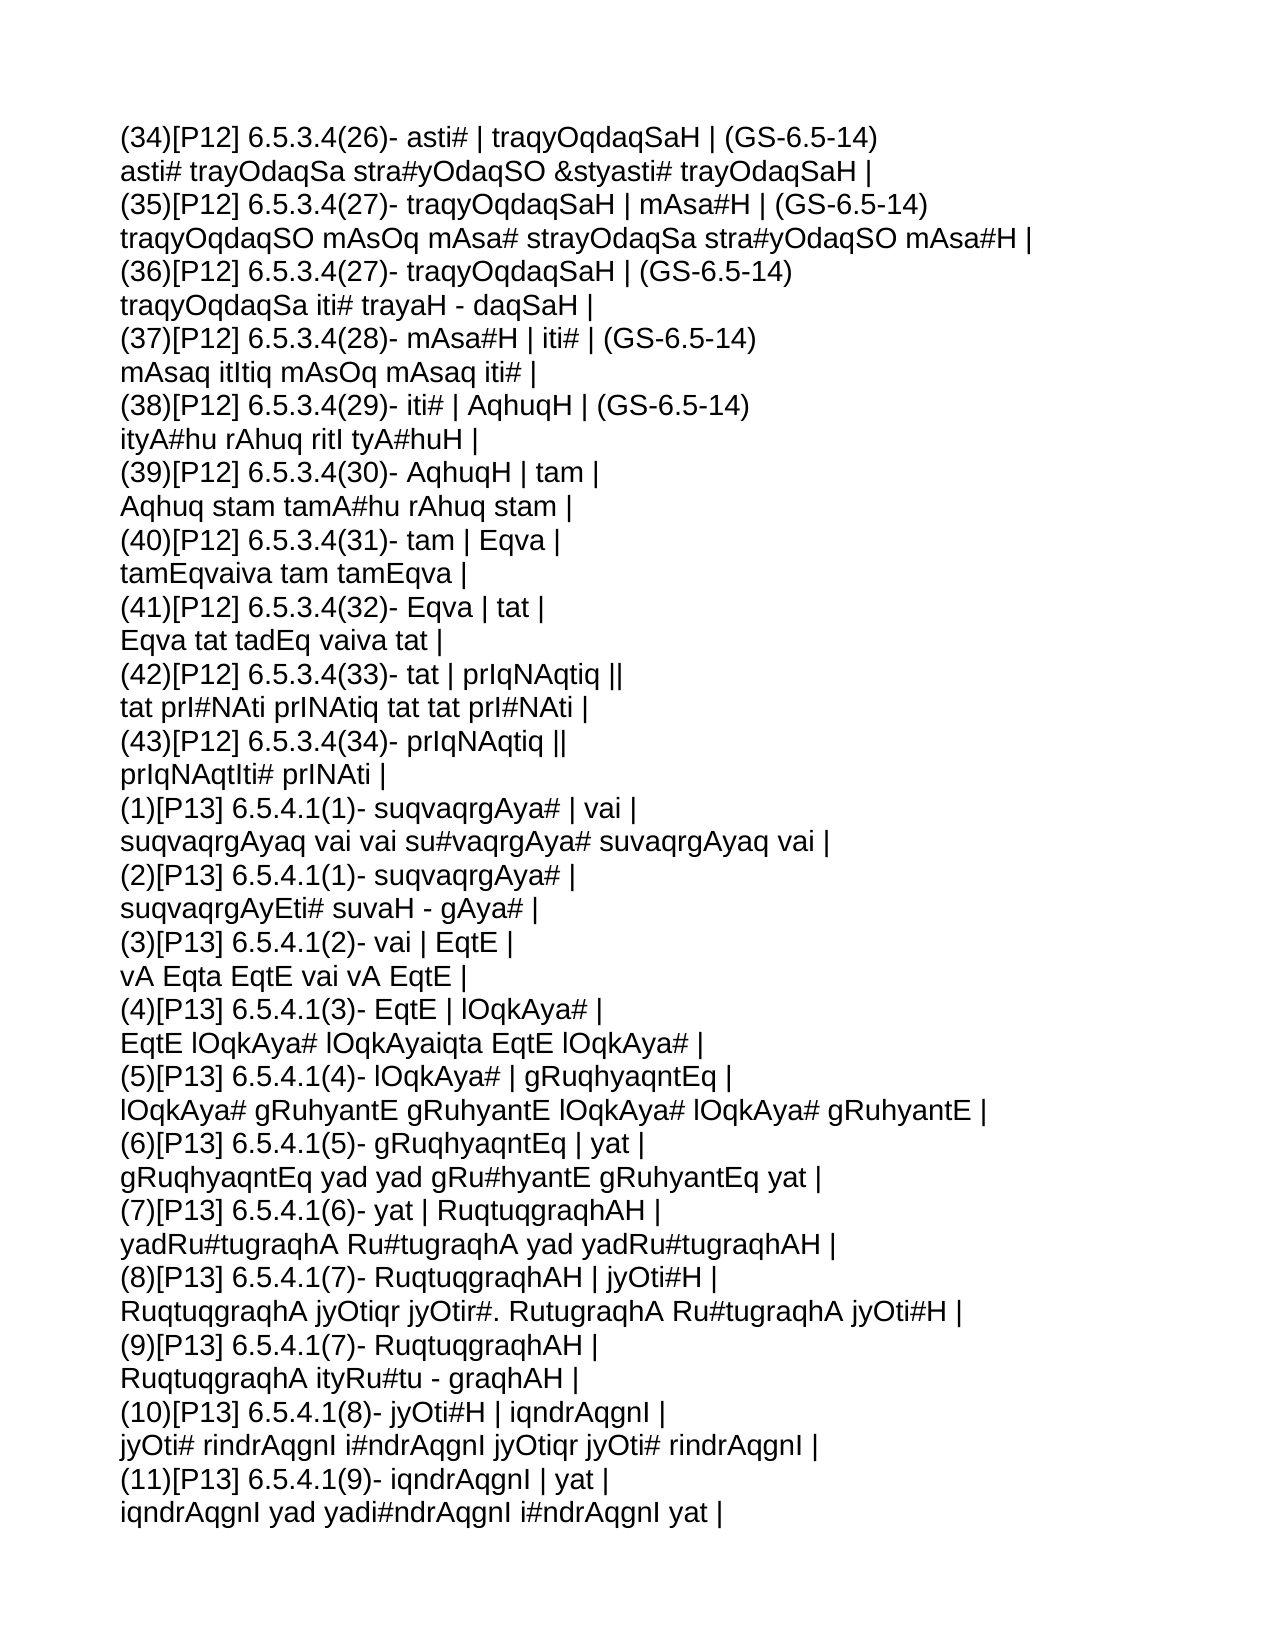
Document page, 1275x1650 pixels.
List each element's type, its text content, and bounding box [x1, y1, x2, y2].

text jyOti# rindrAqgnI i#ndrAqgnI jyOtiqr jyOti# rindrAqgnI | [120, 1428, 1200, 1462]
text asti# trayOdaqSa stra#yOdaqSO &styasti# trayOdaqSaH | [120, 153, 1200, 187]
text (42)[P12] 6.5.3.4(33)- tat | prIqNAqtiq || [120, 657, 1200, 690]
text (8)[P13] 6.5.4.1(7)- RuqtuqgraqhAH | jyOti#H | [120, 1260, 1200, 1294]
text RuqtuqgraqhA ityRu#tu - graqhAH | [120, 1361, 1200, 1394]
text traqyOqdaqSa iti# trayaH - daqSaH | [120, 288, 1200, 321]
text lOqkAya# gRuhyantE gRuhyantE lOqkAya# lOqkAya# gRuhyantE | [120, 1093, 1200, 1126]
text (5)[P13] 6.5.4.1(4)- lOqkAya# | gRuqhyaqntEq | [120, 1059, 1200, 1093]
text yadRu#tugraqhA Ru#tugraqhA yad yadRu#tugraqhAH | [120, 1227, 1200, 1260]
text (7)[P13] 6.5.4.1(6)- yat | RuqtuqgraqhAH | [120, 1193, 1200, 1227]
text (2)[P13] 6.5.4.1(1)- suqvaqrgAya# | [120, 858, 1200, 891]
text Eqva tat tadEq vaiva tat | [120, 623, 1200, 657]
text (6)[P13] 6.5.4.1(5)- gRuqhyaqntEq | yat | [120, 1126, 1200, 1160]
text ityA#hu rAhuq ritI tyA#huH | [120, 422, 1200, 455]
text (9)[P13] 6.5.4.1(7)- RuqtuqgraqhAH | [120, 1327, 1200, 1361]
text (41)[P12] 6.5.3.4(32)- Eqva | tat | [120, 589, 1200, 623]
text (38)[P12] 6.5.3.4(29)- iti# | AqhuqH | (GS-6.5-14) [120, 388, 1200, 422]
text suqvaqrgAyaq vai vai su#vaqrgAya# suvaqrgAyaq vai | [120, 824, 1200, 858]
text vA Eqta EqtE vai vA EqtE | [120, 958, 1200, 992]
text Aqhuq stam tamA#hu rAhuq stam | [120, 489, 1200, 522]
text tat prI#NAti prINAtiq tat tat prI#NAti | [120, 690, 1200, 724]
text (1)[P13] 6.5.4.1(1)- suqvaqrgAya# | vai | [120, 791, 1200, 824]
text prIqNAqtIti# prINAti | [120, 757, 1200, 791]
text (35)[P12] 6.5.3.4(27)- traqyOqdaqSaH | mAsa#H | (GS-6.5-14) [120, 187, 1200, 221]
text (4)[P13] 6.5.4.1(3)- EqtE | lOqkAya# | [120, 992, 1200, 1026]
text (10)[P13] 6.5.4.1(8)- jyOti#H | iqndrAqgnI | [120, 1394, 1200, 1428]
text gRuqhyaqntEq yad yad gRu#hyantE gRuhyantEq yat | [120, 1160, 1200, 1193]
text (40)[P12] 6.5.3.4(31)- tam | Eqva | [120, 522, 1200, 556]
text tamEqvaiva tam tamEqva | [120, 556, 1200, 589]
text traqyOqdaqSO mAsOq mAsa# strayOdaqSa stra#yOdaqSO mAsa#H | [120, 221, 1200, 254]
text mAsaq itItiq mAsOq mAsaq iti# | [120, 355, 1200, 388]
text (3)[P13] 6.5.4.1(2)- vai | EqtE | [120, 925, 1200, 958]
text suqvaqrgAyEti# suvaH - gAya# | [120, 891, 1200, 925]
text (37)[P12] 6.5.3.4(28)- mAsa#H | iti# | (GS-6.5-14) [120, 321, 1200, 355]
text RuqtuqgraqhA jyOtiqr jyOtir#. RutugraqhA Ru#tugraqhA jyOti#H | [120, 1294, 1200, 1327]
text iqndrAqgnI yad yadi#ndrAqgnI i#ndrAqgnI yat | [120, 1495, 1200, 1529]
text (34)[P12] 6.5.3.4(26)- asti# | traqyOqdaqSaH | (GS-6.5-14) [120, 120, 1200, 153]
text EqtE lOqkAya# lOqkAyaiqta EqtE lOqkAya# | [120, 1026, 1200, 1059]
text (43)[P12] 6.5.3.4(34)- prIqNAqtiq || [120, 724, 1200, 757]
text (39)[P12] 6.5.3.4(30)- AqhuqH | tam | [120, 455, 1200, 489]
text (11)[P13] 6.5.4.1(9)- iqndrAqgnI | yat | [120, 1462, 1200, 1495]
text (36)[P12] 6.5.3.4(27)- traqyOqdaqSaH | (GS-6.5-14) [120, 254, 1200, 288]
